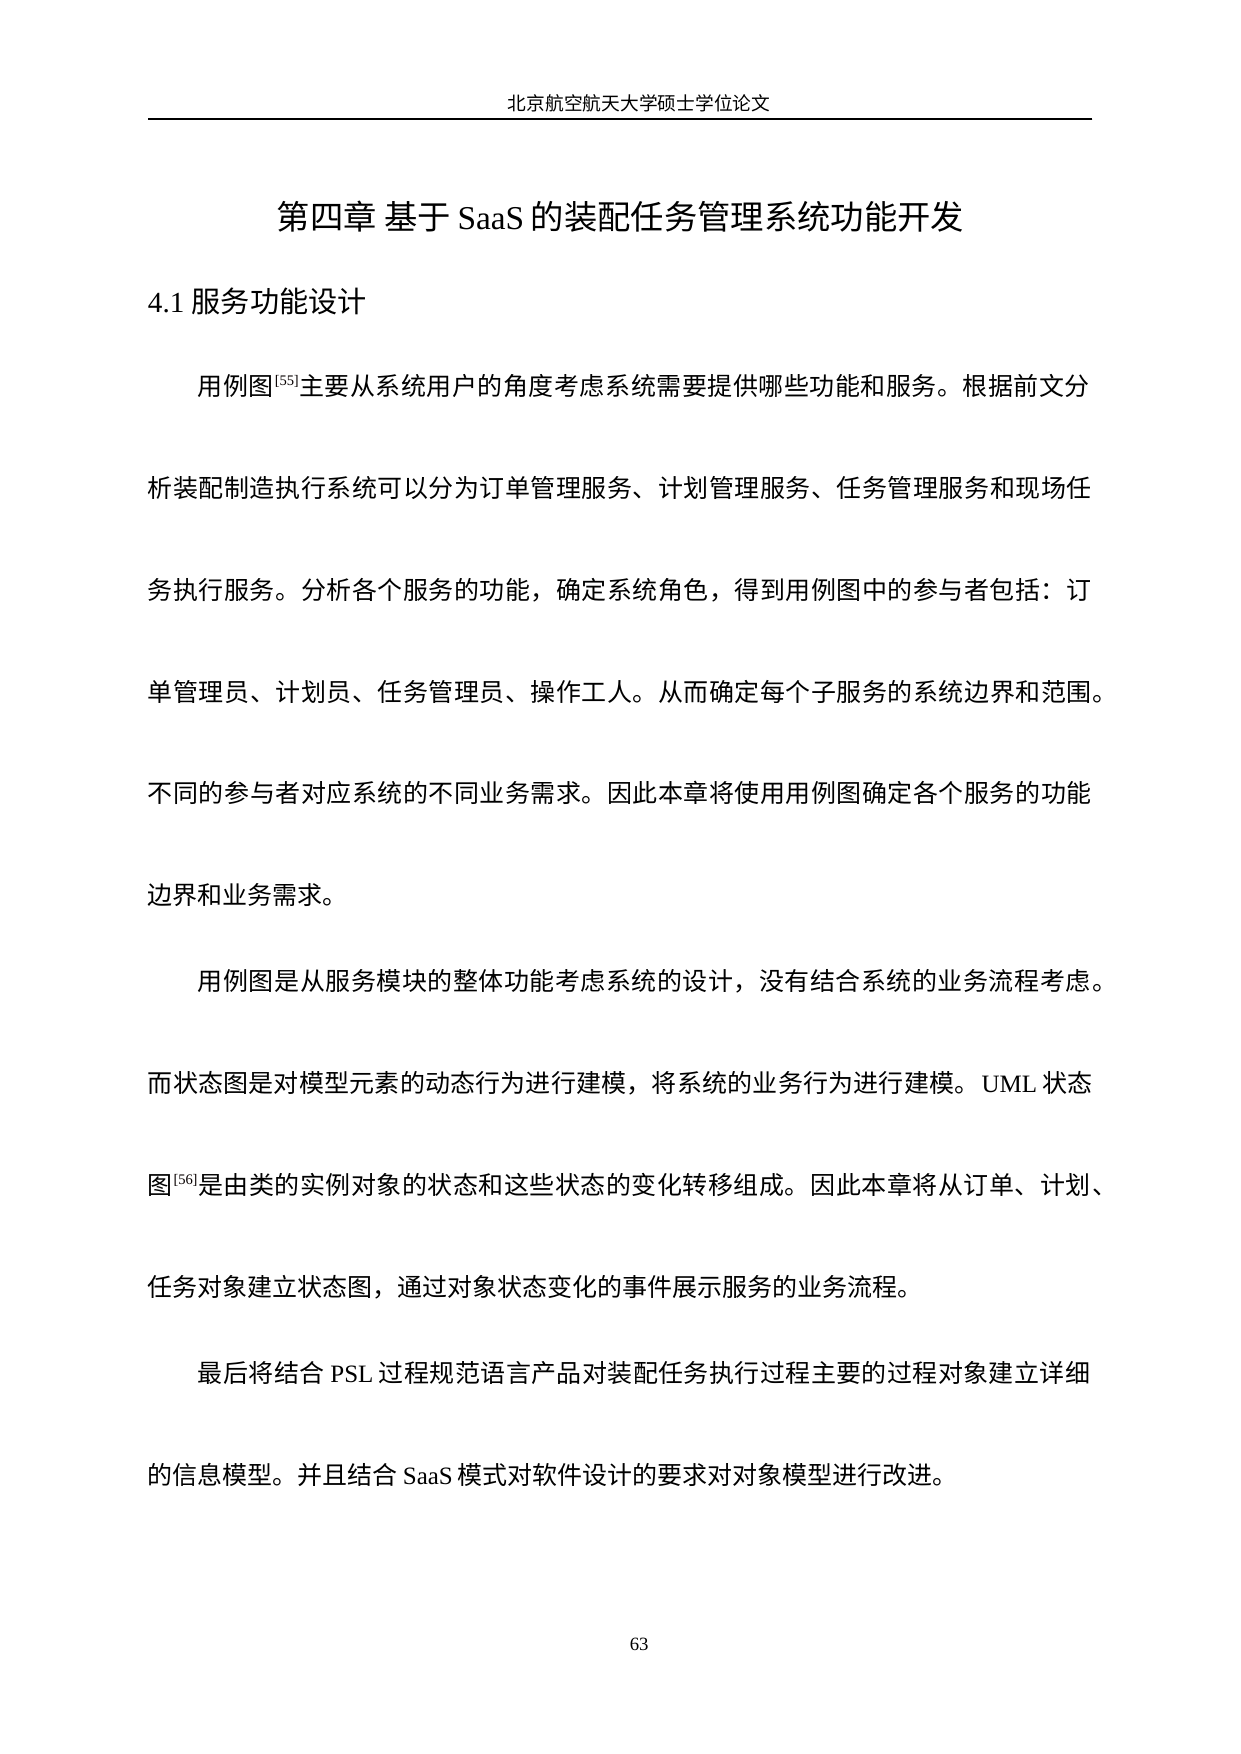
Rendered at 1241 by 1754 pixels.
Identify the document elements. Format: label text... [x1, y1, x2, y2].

text 最后将结合PSL过程规范语言产品对装配任务执行过程主要的过程对象建立详细的信息模型。并且结合SaaS模式对软件设计的要求对对象模型进行改进。 [148, 1338, 1092, 1507]
subtitle 第四章 基于SaaS的装配任务管理系统功能开发 [148, 181, 1092, 249]
text 用例图[55]主要从系统用户的角度考虑系统需要提供哪些功能和服务。根据前文分析装配制造执行系统可以分为订单管理服务、计划管理服务、任务管理服务和现场任务执行服务。分析各个服务的功能，确定系统角色，得到用例图中的参与者包括：订单管理员、计划员、任务管理员、操作工人。从而确定每个子服务的系统边界和范围。不同的参与者对应系统的不同业务需求。因此本章将使用用例图确定各个服务的功能边界和业务需求。 [148, 351, 1092, 928]
subtitle 4.1 服务功能设计 [148, 266, 1092, 334]
text 用例图是从服务模块的整体功能考虑系统的设计，没有结合系统的业务流程考虑。而状态图是对模型元素的动态行为进行建模，将系统的业务行为进行建模。UML状态图[56]是由类的实例对象的状态和这些状态的变化转移组成。因此本章将从订单、计划、任务对象建立状态图，通过对象状态变化的事件展示服务的业务流程。 [148, 946, 1092, 1319]
